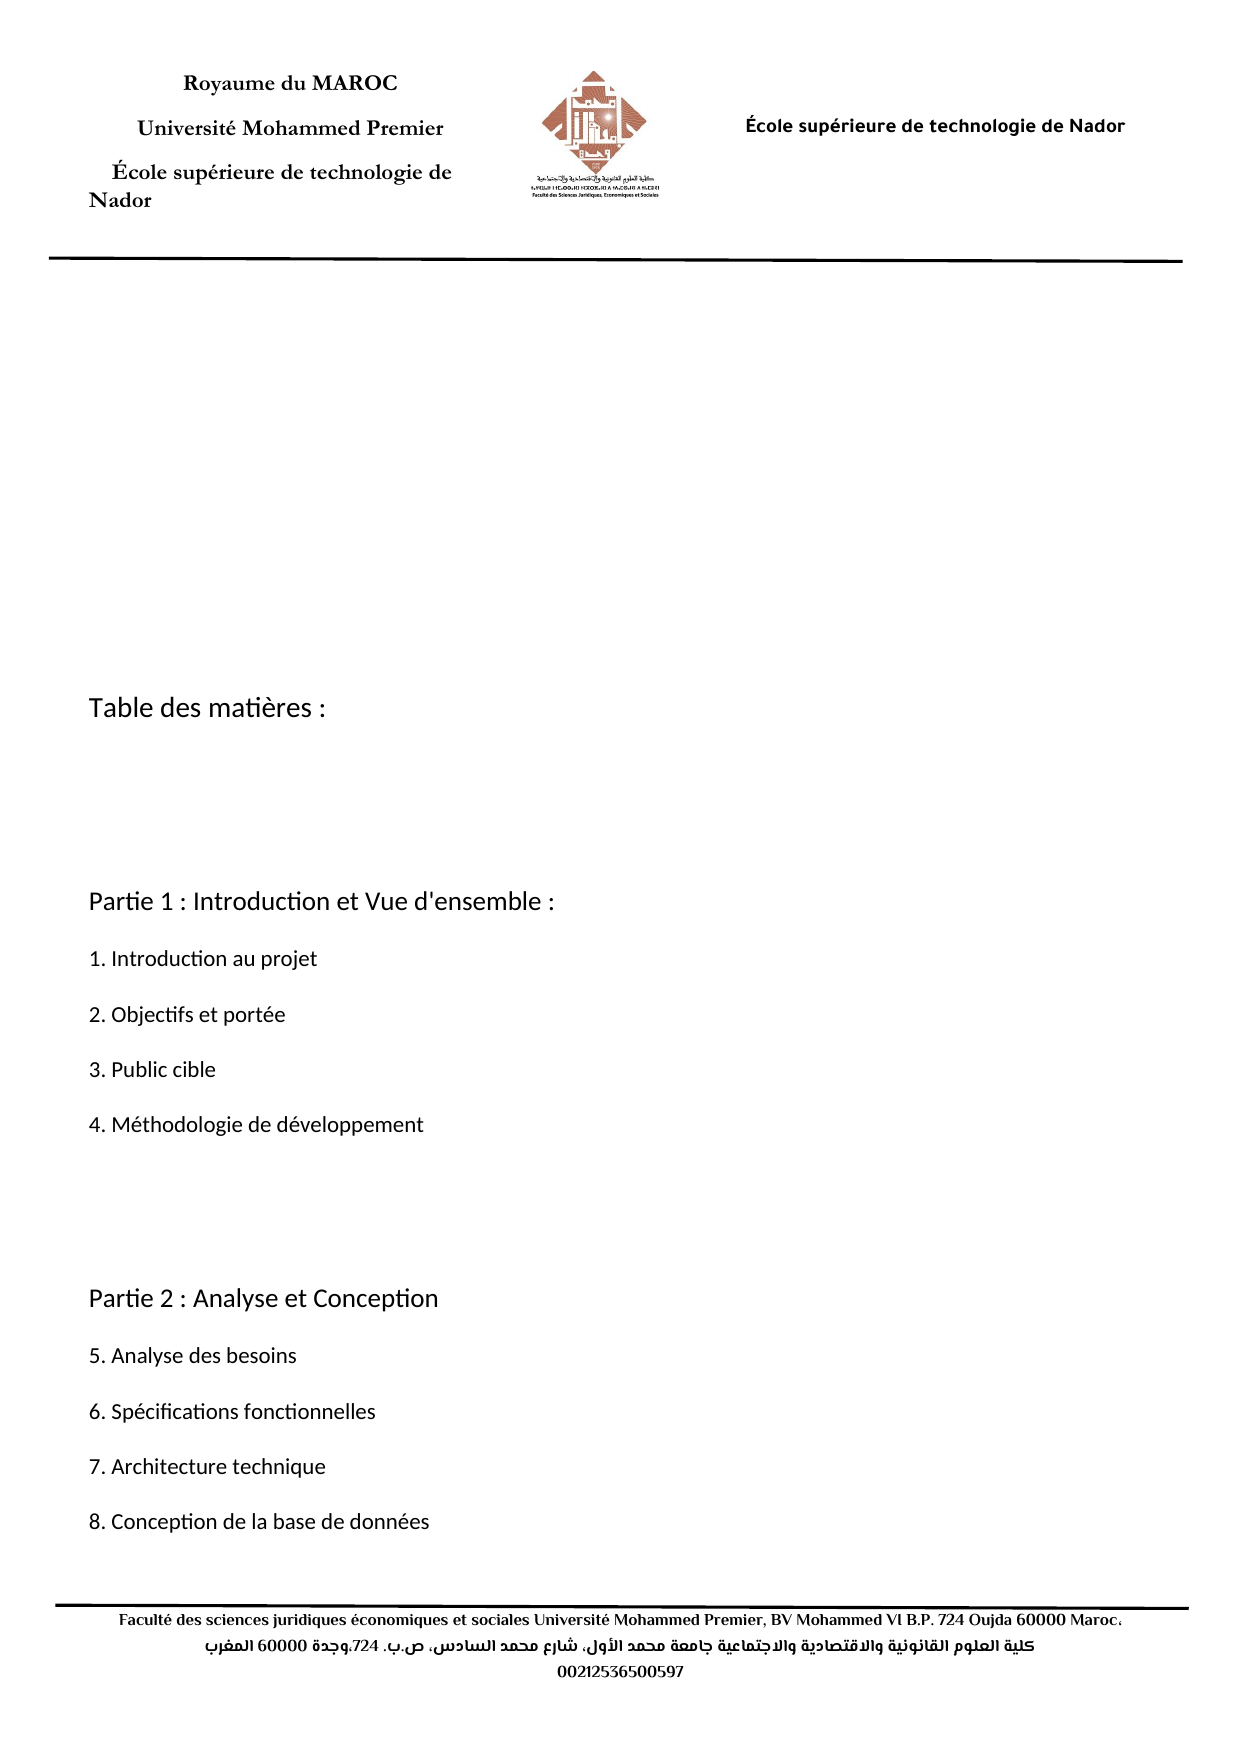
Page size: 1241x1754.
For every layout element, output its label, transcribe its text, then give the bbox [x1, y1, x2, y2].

text 6. Spécifications fonctionnelles [89, 1397, 1152, 1425]
text Partie 1 : Introduction et Vue d'ensemble : [89, 884, 1152, 917]
text 4. Méthodologie de développement [89, 1110, 1152, 1138]
text 8. Conception de la base de données [89, 1507, 1152, 1535]
text 5. Analyse des besoins [89, 1342, 1152, 1370]
text 2. Objectifs et portée [89, 1000, 1152, 1028]
text 3. Public cible [89, 1055, 1152, 1083]
text Partie 2 : Analyse et Conception [89, 1281, 1152, 1314]
text Table des matières : [89, 689, 1152, 725]
picture [530, 71, 660, 199]
text 1. Introduction au projet [89, 944, 1152, 973]
text 7. Architecture technique [89, 1452, 1152, 1480]
